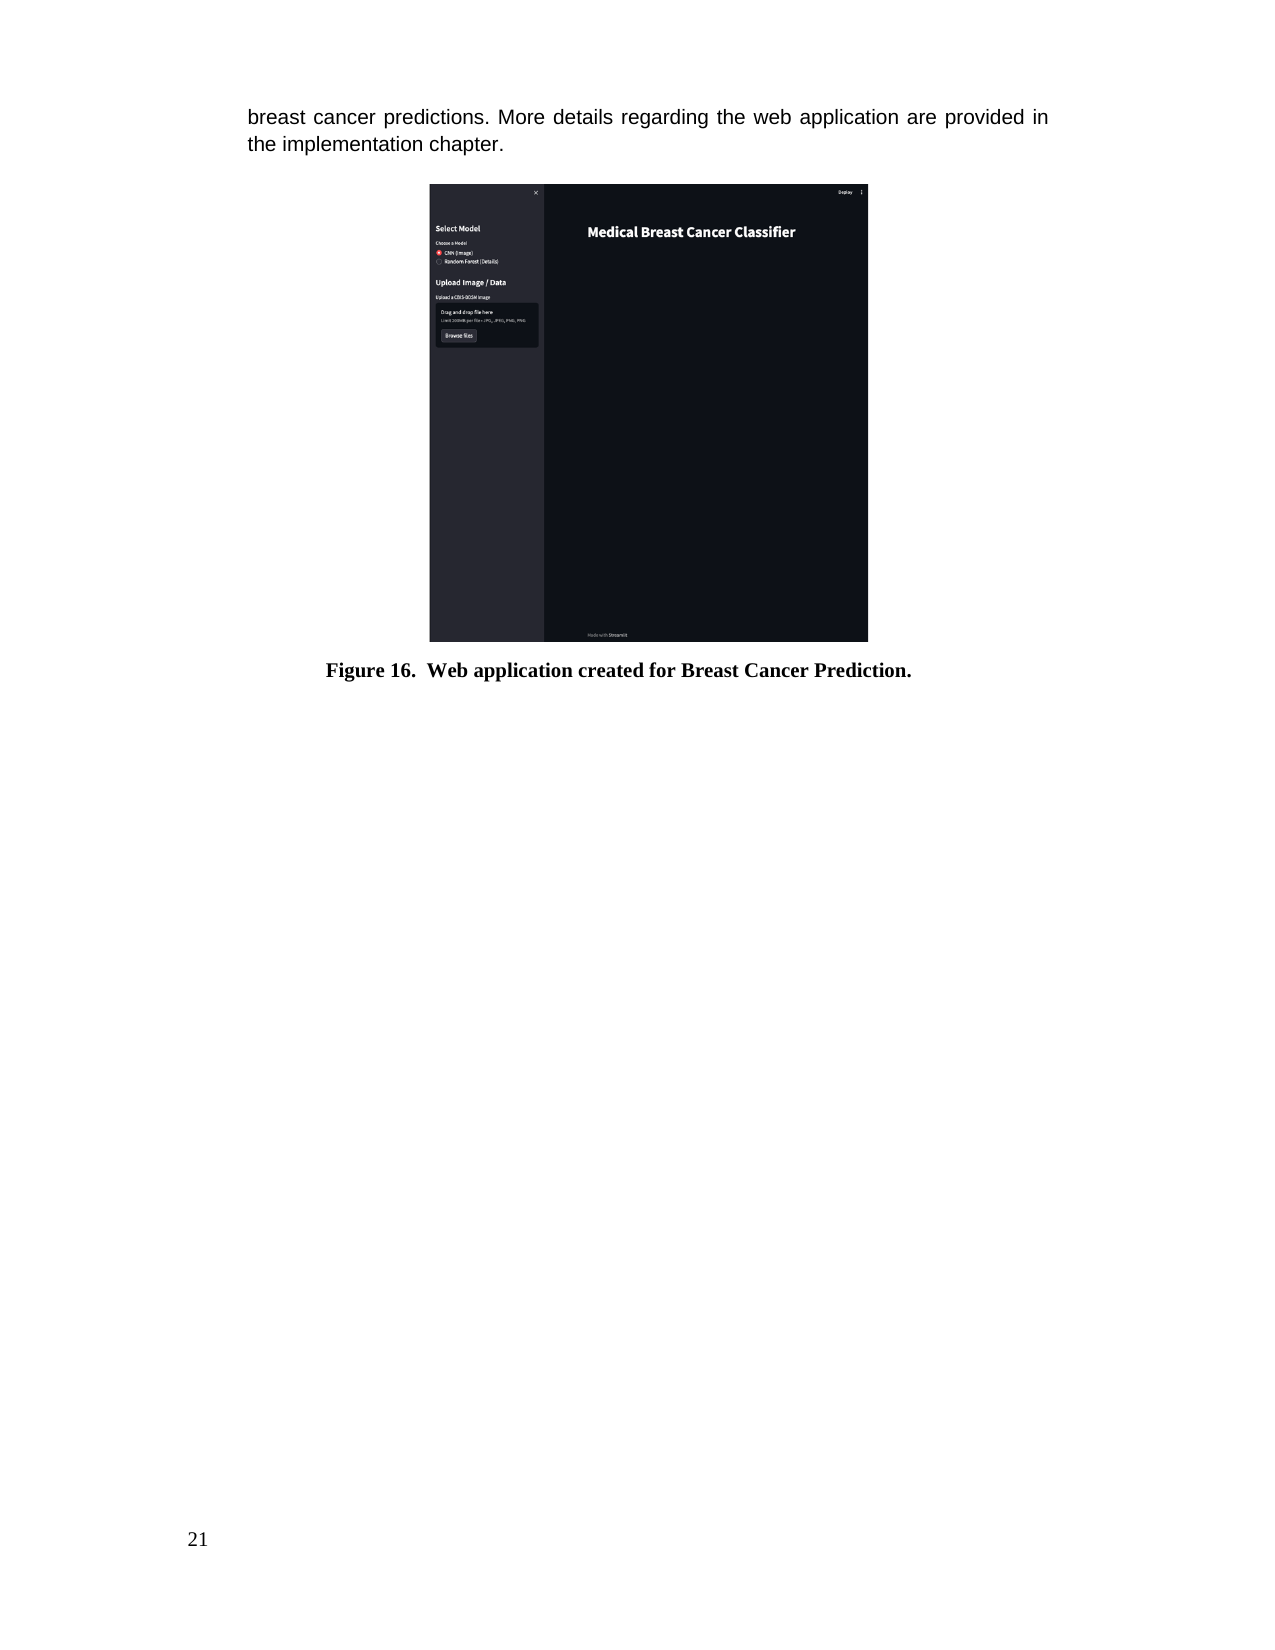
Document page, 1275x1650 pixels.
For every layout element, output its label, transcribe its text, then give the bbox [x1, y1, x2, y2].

text Figure 16. Web application created for Breast Cancer Prediction. [187, 658, 1050, 682]
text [247, 104, 1050, 156]
picture [429, 184, 869, 642]
